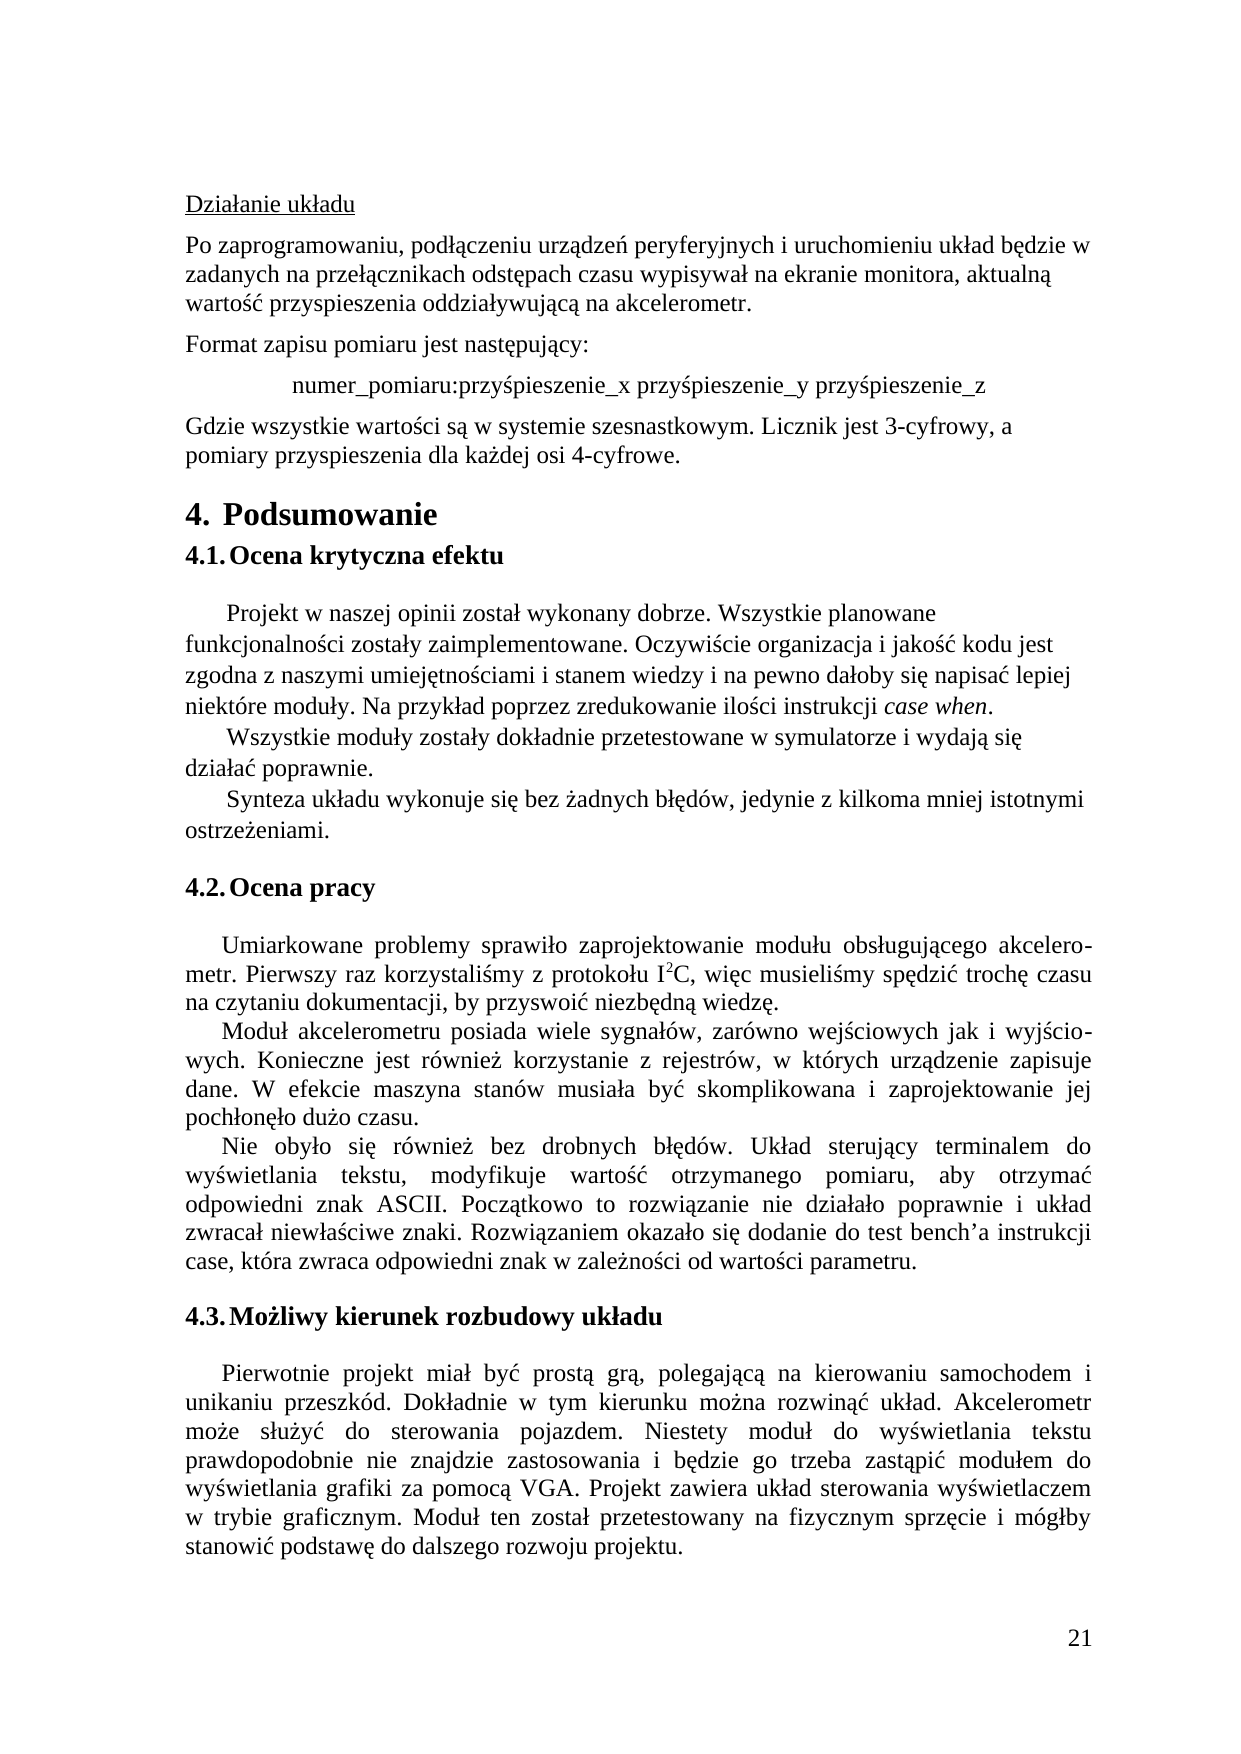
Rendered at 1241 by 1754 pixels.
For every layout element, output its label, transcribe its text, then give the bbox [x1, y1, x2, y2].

text Gdzie wszystkie wartości są w systemie szesnastkowym. Licznik jest 3-cyfrowy, a pomiary przyspieszenia dla każdej osi 4-cyfrowe. [185, 411, 1092, 469]
text numer_pomiaru:przyśpieszenie_x przyśpieszenie_y przyśpieszenie_z [185, 370, 1092, 399]
text Nie obyło się również bez drobnych błędów. Układ sterujący terminalem do wyświetlania tekstu, modyfikuje wartość otrzymanego pomiaru, aby otrzymać odpowiedni znak ASCII. Początkowo to rozwiązanie nie działało poprawnie i układ zwracał niewłaściwe znaki. Rozwiązaniem okazało się dodanie do test bench’a instrukcji case, która zwraca odpowiedni znak w zależności od wartości parametru. [185, 1131, 1092, 1275]
text Wszystkie moduły zostały dokładnie przetestowane w symulatorze i wydają się działać poprawnie. [185, 722, 1092, 782]
text Umiarkowane problemy sprawiło zaprojektowanie modułu obsługującego akcelerometr. Pierwszy raz korzystaliśmy z protokołu I2C, więc musieliśmy spędzić trochę czasu na czytaniu dokumentacji, by przyswoić niezbędną wiedzę. [185, 930, 1092, 1016]
text Działanie układu [185, 189, 1092, 218]
subtitle Ocena pracy [185, 871, 1092, 902]
text Po zaprogramowaniu, podłączeniu urządzeń peryferyjnych i uruchomieniu układ będzie w zadanych na przełącznikach odstępach czasu wypisywał na ekranie monitora, aktualną wartość przyspieszenia oddziaływującą na akcelerometr. [185, 230, 1092, 316]
subtitle Ocena krytyczna efektu [185, 539, 1092, 571]
text Projekt w naszej opinii został wykonany dobrze. Wszystkie planowane funkcjonalności zostały zaimplementowane. Oczywiście organizacja i jakość kodu jest zgodna z naszymi umiejętnościami i stanem wiedzy i na pewno dałoby się napisać lepiej niektóre moduły. Na przykład poprzez zredukowanie ilości instrukcji case when. [185, 598, 1092, 720]
text Synteza układu wykonuje się bez żadnych błędów, jedynie z kilkoma mniej istotnymi ostrzeżeniami. [185, 784, 1092, 844]
subtitle Podsumowanie [185, 494, 1092, 532]
text Format zapisu pomiaru jest następujący: [185, 329, 1092, 358]
subtitle Możliwy kierunek rozbudowy układu [185, 1300, 1092, 1331]
text Moduł akcelerometru posiada wiele sygnałów, zarówno wejściowych jak i wyjściowych. Konieczne jest również korzystanie z rejestrów, w których urządzenie zapisuje dane. W efekcie maszyna stanów musiała być skomplikowana i zaprojektowanie jej pochłonęło dużo czasu. [185, 1016, 1092, 1131]
text Pierwotnie projekt miał być prostą grą, polegającą na kierowaniu samochodem i unikaniu przeszkód. Dokładnie w tym kierunku można rozwinąć układ. Akcelerometr może służyć do sterowania pojazdem. Niestety moduł do wyświetlania tekstu prawdopodobnie nie znajdzie zastosowania i będzie go trzeba zastąpić modułem do wyświetlania grafiki za pomocą VGA. Projekt zawiera układ sterowania wyświetlaczem w trybie graficznym. Moduł ten został przetestowany na fizycznym sprzęcie i mógłby stanowić podstawę do dalszego rozwoju projektu. [185, 1358, 1092, 1560]
